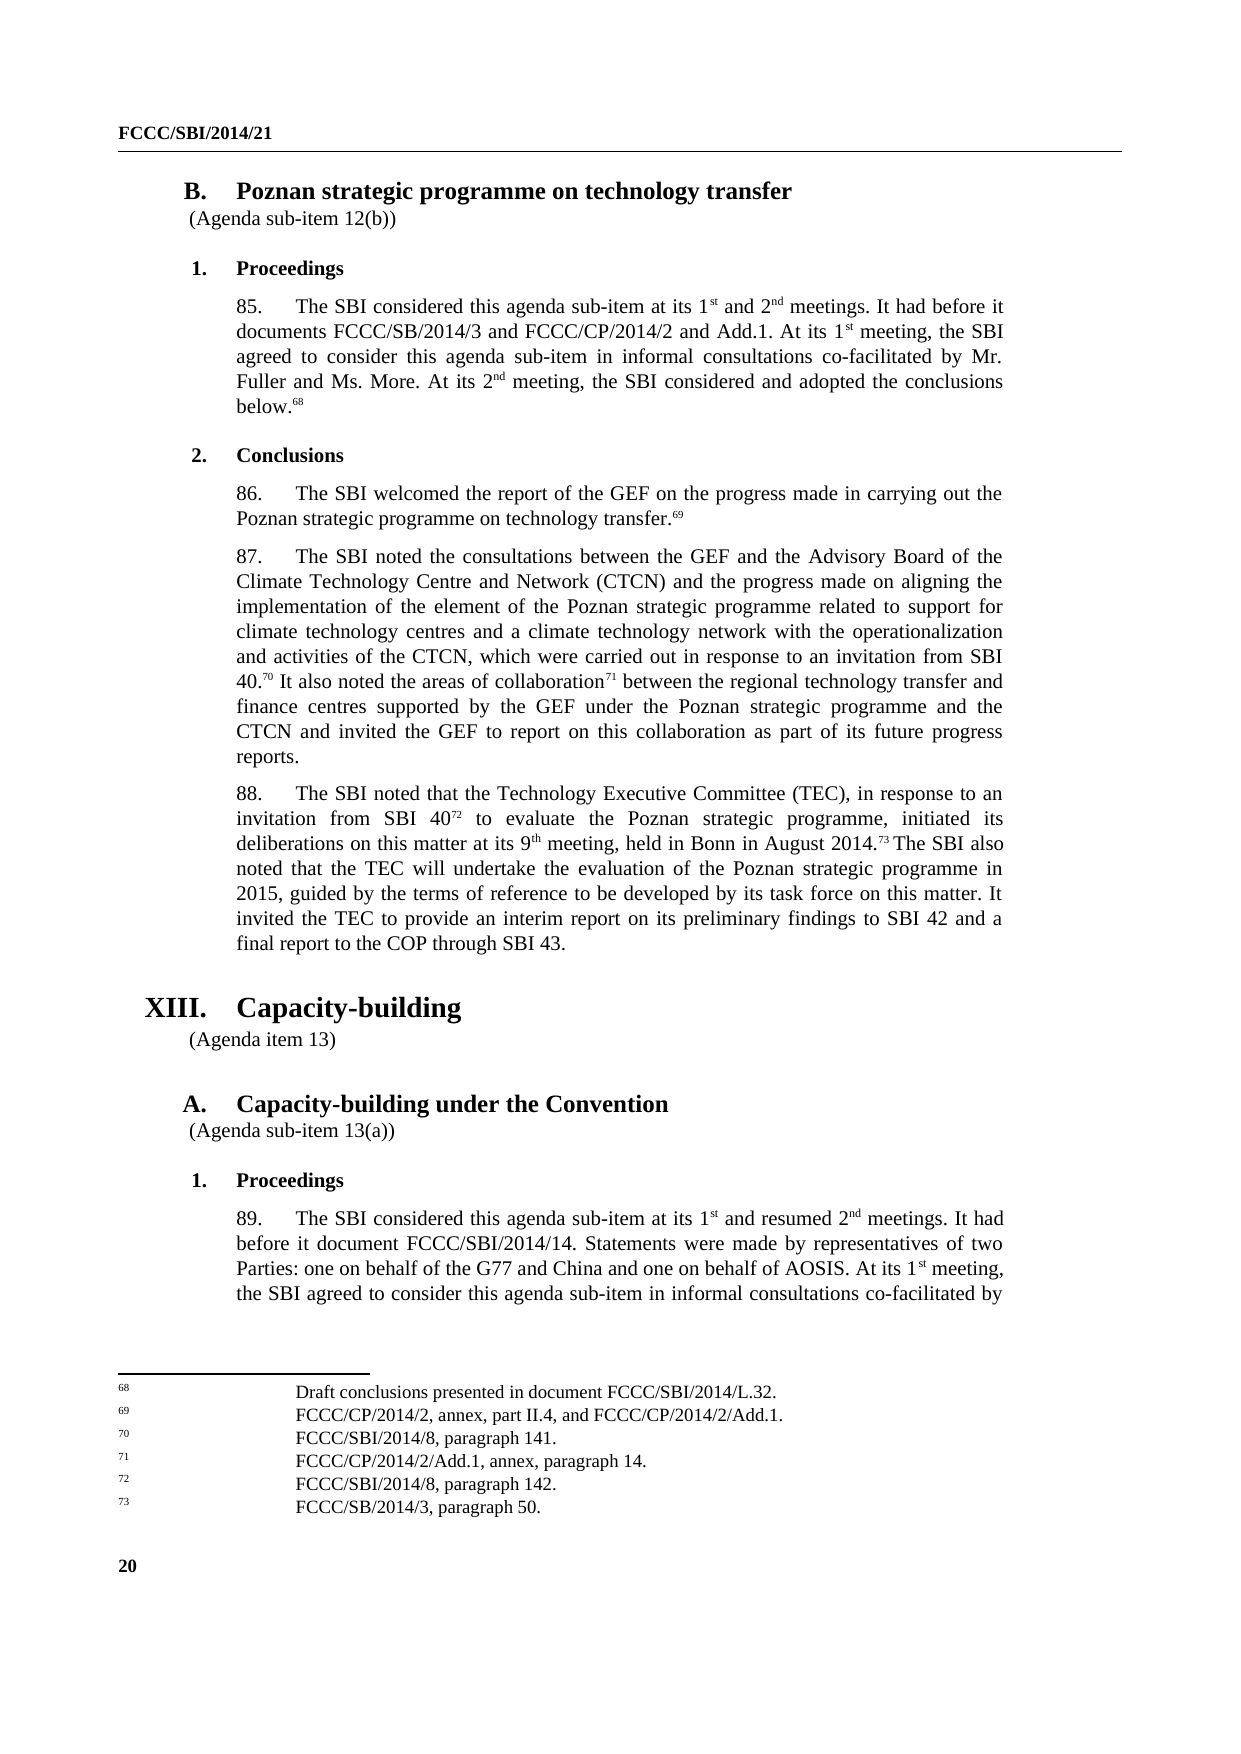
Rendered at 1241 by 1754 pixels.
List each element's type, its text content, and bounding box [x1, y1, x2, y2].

text 87. The SBI noted the consultations between the GEF and the Advisory Board of the Climate Technology Centre and Network (CTCN) and the progress made on aligning the implementation of the element of the Poznan strategic programme related to support for climate technology centres and a climate technology network with the operationalization and activities of the CTCN, which were carried out in response to an invitation from SBI 40. It also noted the areas of collaboration between the regional technology transfer and finance centres supported by the GEF under the Poznan strategic programme and the CTCN and invited the GEF to report on this collaboration as part of its future progress reports. [236, 543, 1004, 768]
text 1. Proceedings [118, 1168, 1004, 1193]
text A. Capacity-building under the Convention [118, 1090, 1004, 1118]
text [236, 1205, 1004, 1305]
text B. Poznan strategic programme on technology transfer [118, 177, 1004, 205]
text 86. The SBI welcomed the report of the GEF on the progress made in carrying out the Poznan strategic programme on technology transfer. [236, 480, 1004, 530]
text 88. The SBI noted that the Technology Executive Committee (TEC), in response to an invitation from SBI 40 to evaluate the Poznan strategic programme, initiated its deliberations on this matter at its 9th meeting, held in Bonn in August 2014. The SBI also noted that the TEC will undertake the evaluation of the Poznan strategic programme in 2015, guided by the terms of reference to be developed by its task force on this matter. It invited the TEC to provide an interim report on its preliminary findings to SBI 42 and a final report to the COP through SBI 43. [236, 780, 1004, 955]
text XIII. Capacity-building [118, 993, 1004, 1024]
list (Agenda sub-item 13(a)) [189, 1118, 1004, 1143]
text 85. The SBI considered this agenda sub-item at its 1st and 2nd meetings. It had before it documents FCCC/SB/2014/3 and FCCC/CP/2014/2 and Add.1. At its 1st meeting, the SBI agreed to consider this agenda sub-item in informal consultations co-facilitated by Mr. Fuller and Ms. More. At its 2nd meeting, the SBI considered and adopted the conclusions below. [236, 293, 1004, 418]
text 1. Proceedings [118, 255, 1004, 280]
text 2. Conclusions [118, 443, 1004, 468]
list (Agenda item 13) [189, 1024, 1004, 1052]
list (Agenda sub-item 12(b)) [189, 205, 1004, 230]
